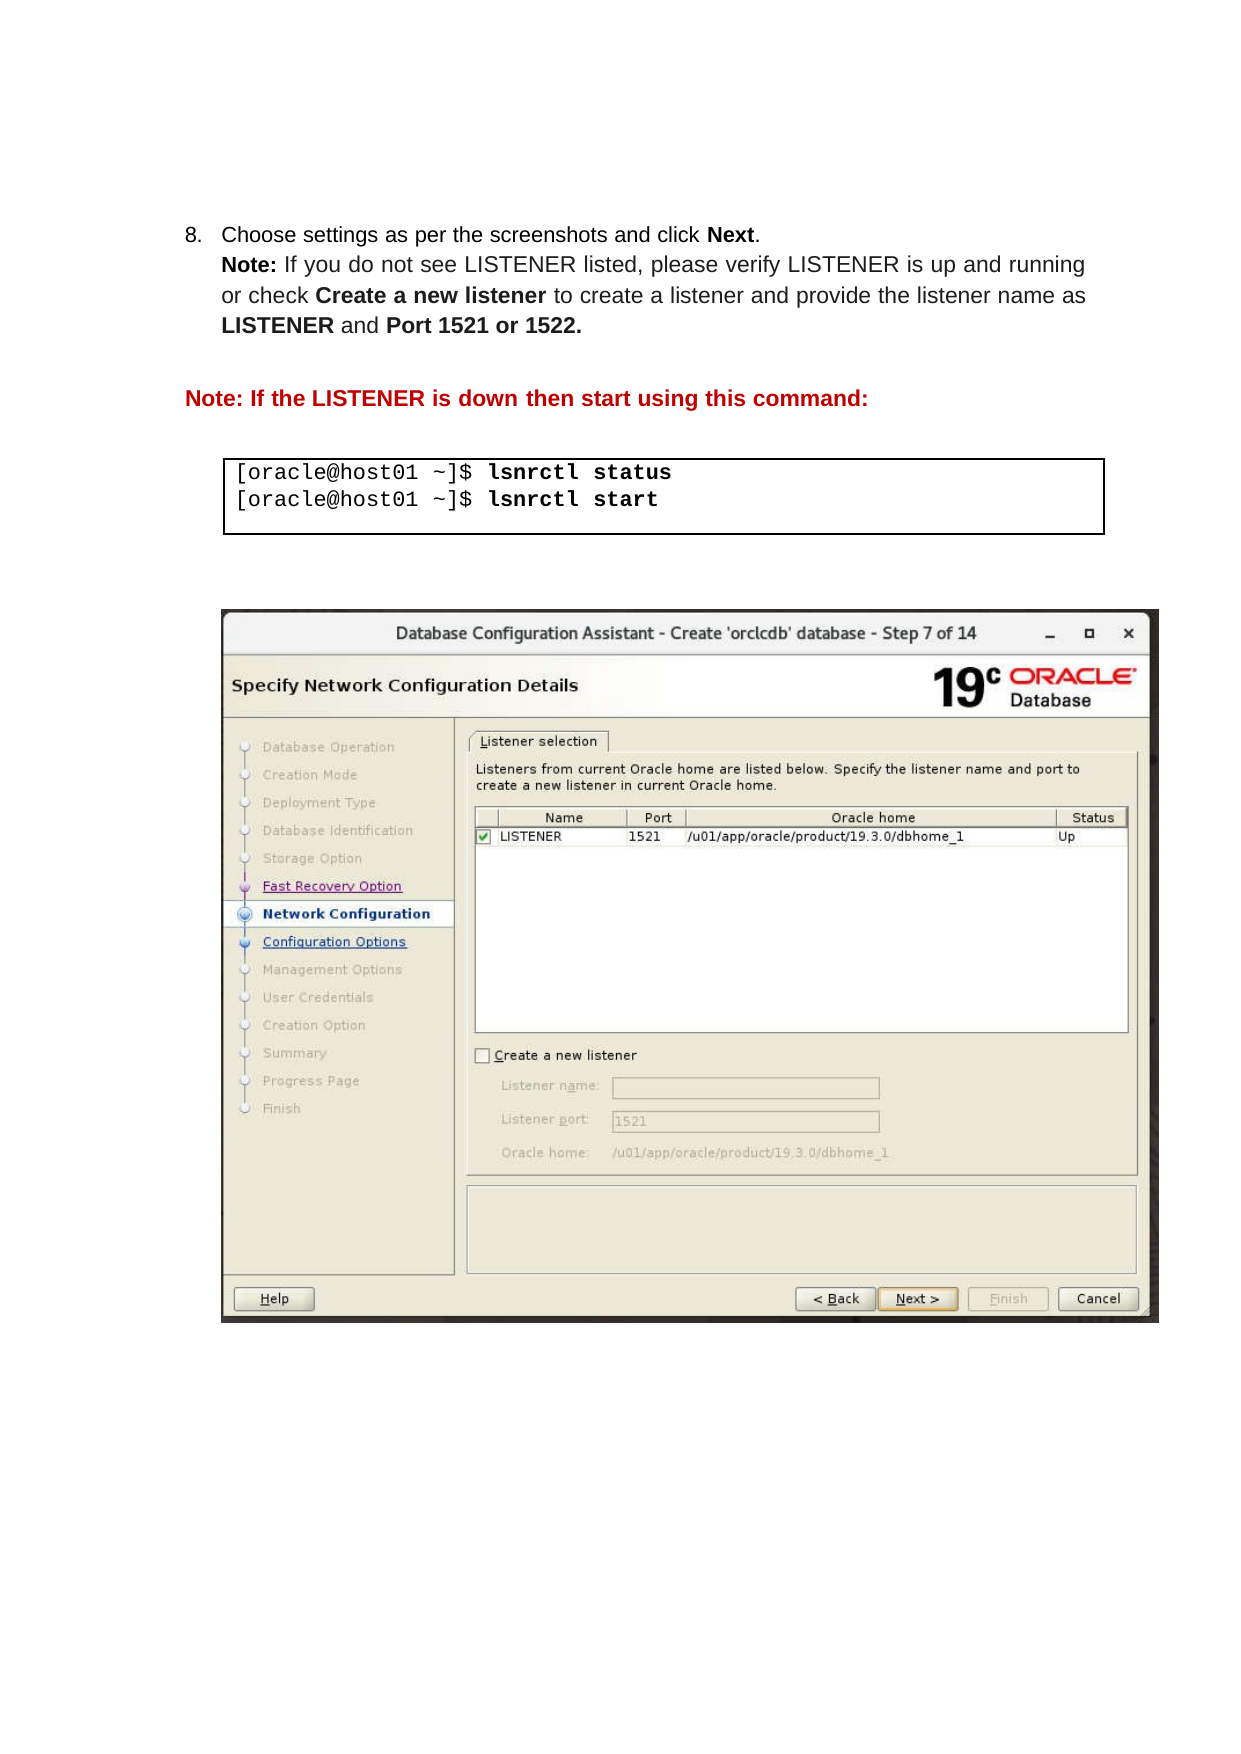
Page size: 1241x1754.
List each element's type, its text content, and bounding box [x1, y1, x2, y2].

text Note: If you do not see LISTENER listed, please verify LISTENER is up and running or check Create a new listener to create a listener and provide the listener name as LISTENER and Port 1521 or 1522. [221, 251, 1087, 338]
text Note: If the LISTENER is down then start using this command: [185, 385, 1176, 411]
list Choose settings as per the screenshots and click Next. [184, 222, 1176, 247]
picture [221, 609, 1159, 1323]
